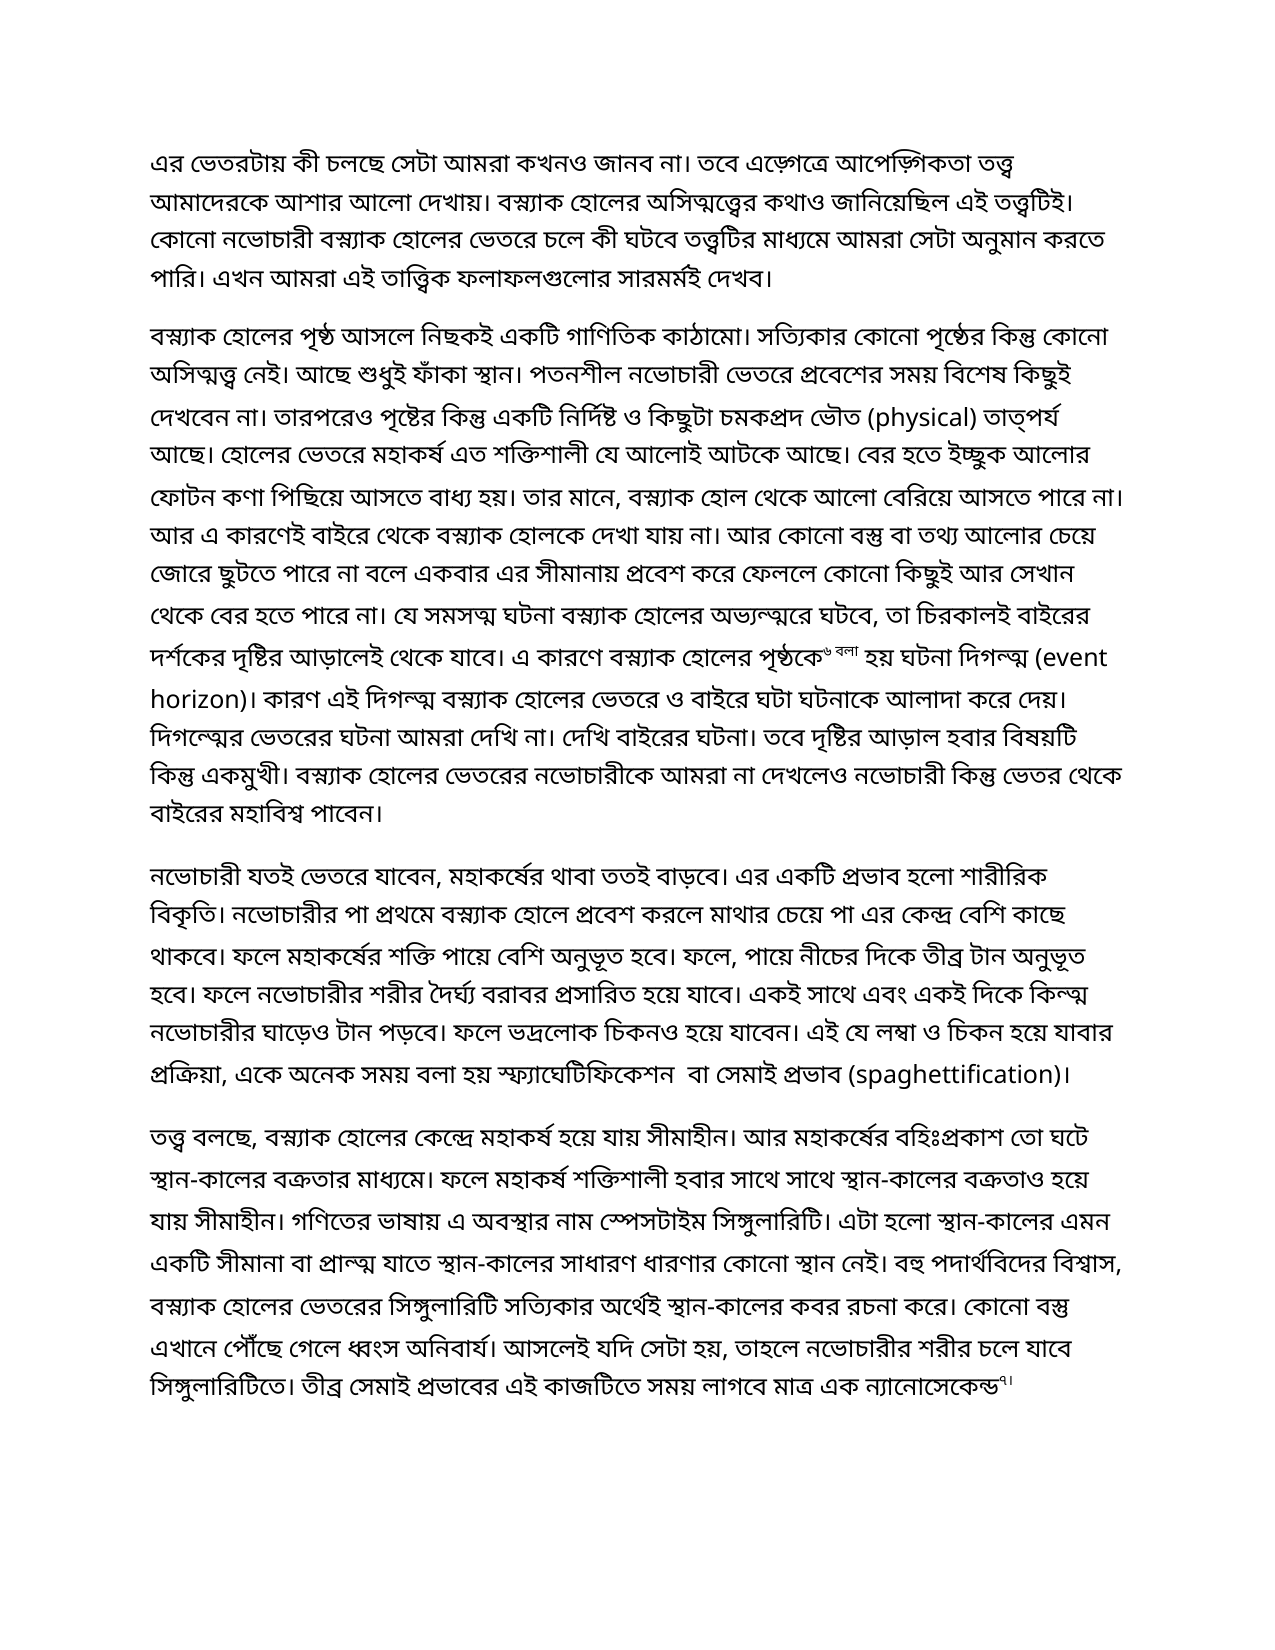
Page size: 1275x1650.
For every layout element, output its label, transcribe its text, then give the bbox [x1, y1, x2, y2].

text বস্ন্যাক হোলের পৃষ্ঠ আসলে নিছকই একটি গাণিতিক কাঠামো। সত্যিকার কোনো পৃষ্ঠের কিন্তু কোনো অসিত্মত্ত্ব নেই। আছে শুধুই ফাঁকা স্থান। পতনশীল নভোচারী ভেতরে প্রবেশের সময় বিশেষ কিছুই দেখবেন না। তারপরেও পৃষ্টের কিন্তু একটি নির্দিষ্ট ও কিছুটা চমকপ্রদ ভৌত (physical) তাত্পর্য আছে। হোলের ভেতরে মহাকর্ষ এত শক্তিশালী যে আলোই আটকে আছে। বের হতে ইচ্ছুক আলোর ফোটন কণা পিছিয়ে আসতে বাধ্য হয়। তার মানে, বস্ন্যাক হোল থেকে আলো বেরিয়ে আসতে পারে না। আর এ কারণেই বাইরে থেকে বস্ন্যাক হোলকে দেখা যায় না। আর কোনো বস্তু বা তথ্য আলোর চেয়ে জোরে ছুটতে পারে না বলে একবার এর সীমানায় প্রবেশ করে ফেললে কোনো কিছুই আর সেখান থেকে বের হতে পারে না। যে সমসত্ম ঘটনা বস্ন্যাক হোলের অভ্যন্ত্মরে ঘটবে, তা চিরকালই বাইরের দর্শকের দৃষ্টির আড়ালেই থেকে যাবে। এ কারণে বস্ন্যাক হোলের পৃষ্ঠকে৬ বলা হয় ঘটনা দিগন্ত্ম (event horizon)। কারণ এই দিগন্ত্ম বস্ন্যাক হোলের ভেতরে ও বাইরে ঘটা ঘটনাকে আলাদা করে দেয়। দিগন্ত্মের ভেতরের ঘটনা আমরা দেখি না। দেখি বাইরের ঘটনা। তবে দৃষ্টির আড়াল হবার বিষয়টি কিন্তু একমুখী। বস্ন্যাক হোলের ভেতরের নভোচারীকে আমরা না দেখলেও নভোচারী কিন্তু ভেতর থেকে বাইরের মহাবিশ্ব পাবেন। [150, 323, 1125, 833]
text তত্ত্ব বলছে, বস্ন্যাক হোলের কেন্দ্রে মহাকর্ষ হয়ে যায় সীমাহীন। আর মহাকর্ষের বহিঃপ্রকাশ তো ঘটে স্থান-কালের বক্রতার মাধ্যমে। ফলে মহাকর্ষ শক্তিশালী হবার সাথে সাথে স্থান-কালের বক্রতাও হয়ে যায় সীমাহীন। গণিতের ভাষায় এ অবস্থার নাম স্পেসটাইম সিঙ্গুলারিটি। এটা হলো স্থান-কালের এমন একটি সীমানা বা প্রান্ত্ম যাতে স্থান-কালের সাধারণ ধারণার কোনো স্থান নেই। বহু পদার্থবিদের বিশ্বাস, বস্ন্যাক হোলের ভেতরের সিঙ্গুলারিটি সত্যিকার অর্থেই স্থান-কালের কবর রচনা করে। কোনো বস্তু এখানে পৌঁছে গেলে ধ্বংস অনিবার্য। আসলেই যদি সেটা হয়, তাহলে নভোচারীর শরীর চলে যাবে সিঙ্গুলারিটিতে। তীব্র সেমাই প্রভাবের এই কাজটিতে সময় লাগবে মাত্র এক ন্যানোসেকেন্ড৭। [150, 1120, 1125, 1405]
text নভোচারী যতই ভেতরে যাবেন, মহাকর্ষের থাবা ততই বাড়বে। এর একটি প্রভাব হলো শারীরিক বিকৃতি। নভোচারীর পা প্রথমে বস্ন্যাক হোলে প্রবেশ করলে মাথার চেয়ে পা এর কেন্দ্র বেশি কাছে থাকবে। ফলে মহাকর্ষের শক্তি পায়ে বেশি অনুভূত হবে। ফলে, পায়ে নীচের দিকে তীব্র টান অনুভূত হবে। ফলে নভোচারীর শরীর দৈর্ঘ্য বরাবর প্রসারিত হয়ে যাবে। একই সাথে এবং একই দিকে কিন্ত্ম নভোচারীর ঘাড়েও টান পড়বে। ফলে ভদ্রলোক চিকনও হয়ে যাবেন। এই যে লম্বা ও চিকন হয়ে যাবার প্রক্রিয়া, একে অনেক সময় বলা হয় স্ফ্যাঘেটিফিকেশন বা সেমাই প্রভাব (spaghettification)। [150, 858, 1125, 1093]
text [150, 150, 1125, 297]
